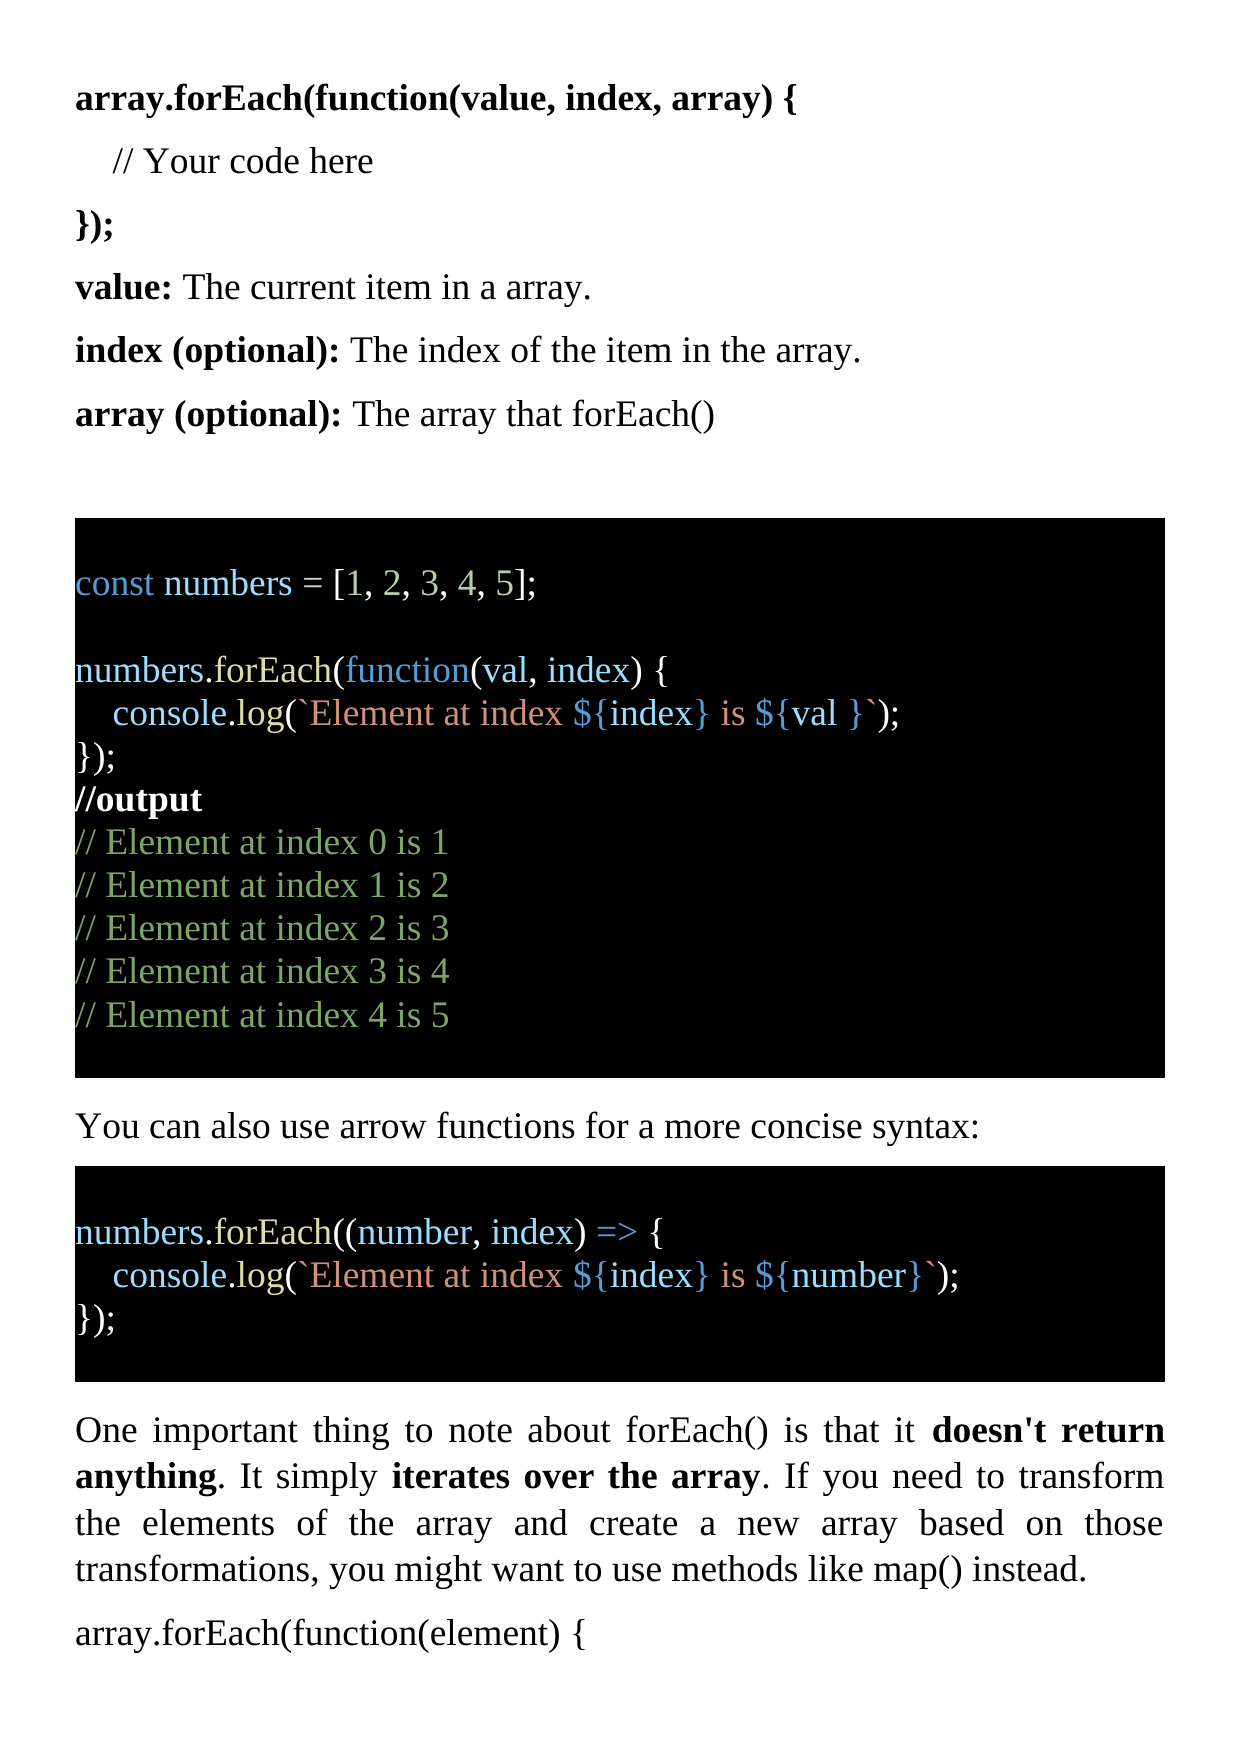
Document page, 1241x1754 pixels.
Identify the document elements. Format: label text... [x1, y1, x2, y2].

text index (optional): The index of the item in the array. [75, 328, 1165, 371]
text // Element at index 0 is 1 [75, 819, 1165, 863]
text // Your code here [75, 138, 1165, 181]
text console.log(`Element at index ${index} is ${val }`); [75, 690, 1165, 733]
text One important thing to note about forEach() is that it doesn't return anything. It simply iterates over the array. If you need to transform the elements of the array and create a new array based on those transformations, you might want to use methods like map() instead. [75, 1407, 1165, 1590]
text }); [75, 1296, 1165, 1339]
text //output [75, 776, 1165, 819]
text value: The current item in a array. [75, 265, 1165, 308]
text array.forEach(function(value, index, array) { [75, 75, 1165, 118]
text }); [75, 733, 1165, 776]
text You can also use arrow functions for a more concise syntax: [75, 1103, 1165, 1146]
text }); [75, 201, 1165, 244]
text // Element at index 3 is 4 [75, 949, 1165, 992]
text numbers.forEach(function(val, index) { [75, 647, 1165, 690]
text // Element at index 1 is 2 [75, 863, 1165, 906]
text const numbers = [1, 2, 3, 4, 5]; [75, 561, 1165, 604]
text // Element at index 2 is 3 [75, 906, 1165, 949]
text // Element at index 4 is 5 [75, 992, 1165, 1035]
text numbers.forEach((number, index) => { [75, 1209, 1165, 1253]
text array.forEach(function(element) { [75, 1610, 1165, 1653]
text console.log(`Element at index ${index} is ${number}`); [75, 1253, 1165, 1296]
text array (optional): The array that forEach() [75, 391, 1165, 434]
